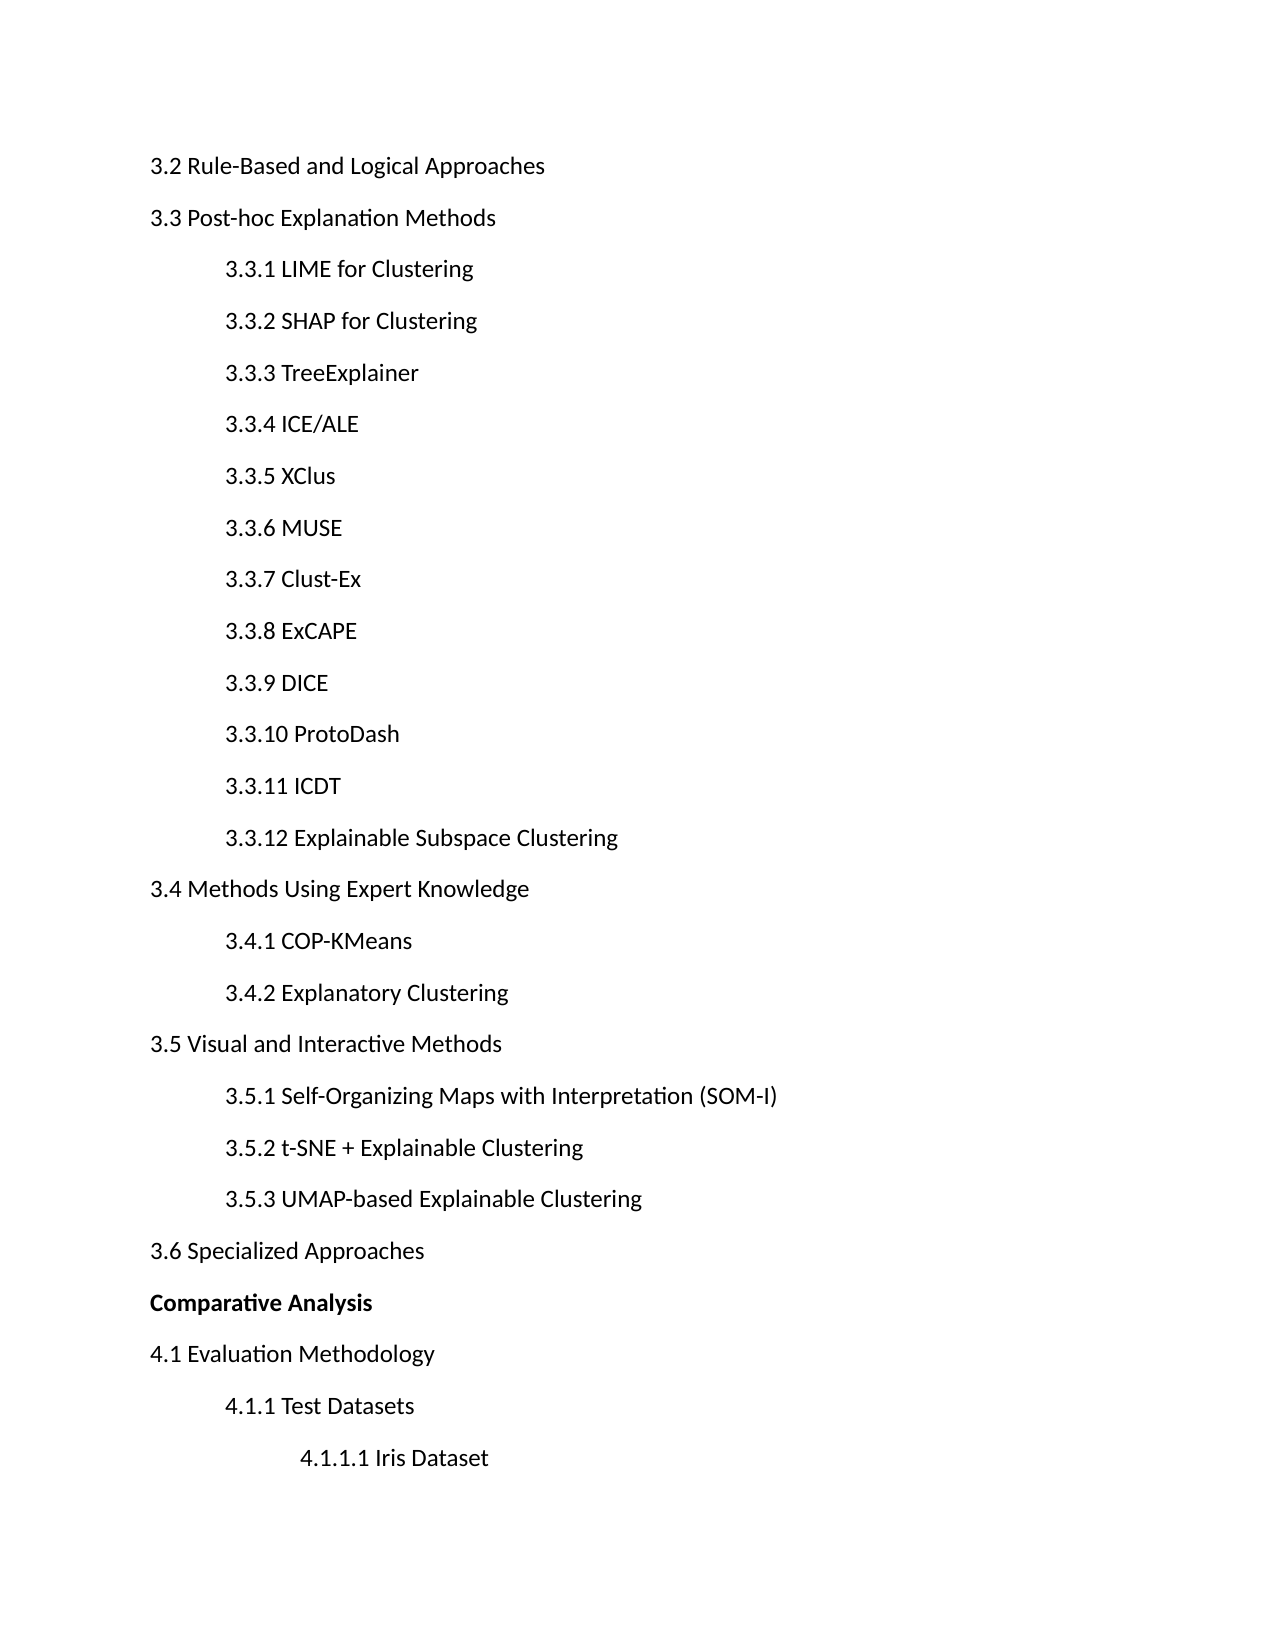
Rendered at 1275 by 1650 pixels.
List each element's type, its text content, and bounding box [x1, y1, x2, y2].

text 3.5.1 Self-Organizing Maps with Interpretation (SOM-I) [225, 1080, 1125, 1111]
text 3.3.12 Explainable Subspace Clustering [225, 822, 1125, 852]
text 3.3.3 TreeExplainer [225, 357, 1125, 387]
text 3.3.6 MUSE [225, 512, 1125, 542]
text 3.3.9 DICE [225, 667, 1125, 697]
text Comparative Analysis [150, 1287, 1125, 1317]
text 3.4.2 Explanatory Clustering [225, 977, 1125, 1007]
text 4.1.1.1 Iris Dataset [225, 1442, 1125, 1472]
text 3.5.2 t-SNE + Explainable Clustering [225, 1132, 1125, 1162]
text 3.3.11 ICDT [225, 770, 1125, 801]
text 3.6 Specialized Approaches [150, 1235, 1125, 1266]
text 4.1.1 Test Datasets [150, 1390, 1125, 1421]
text 4.1 Evaluation Methodology [150, 1338, 1125, 1369]
text 3.3.5 XClus [225, 460, 1125, 491]
text 3.4 Methods Using Expert Knowledge [150, 873, 1125, 904]
text 3.3.2 SHAP for Clustering [225, 305, 1125, 336]
text 3.5 Visual and Interactive Methods [150, 1028, 1125, 1059]
text 3.3.1 LIME for Clustering [150, 253, 1125, 284]
text 3.3.7 Clust-Ex [225, 563, 1125, 594]
text 3.3.10 ProtoDash [225, 718, 1125, 749]
text 3.4.1 COP-KMeans [225, 925, 1125, 956]
text 3.2 Rule-Based and Logical Approaches [150, 150, 1125, 181]
text 3.3 Post-hoc Explanation Methods [150, 202, 1125, 232]
text 3.3.4 ICE/ALE [225, 408, 1125, 439]
text 3.3.8 ExCAPE [225, 615, 1125, 646]
text 3.5.3 UMAP-based Explainable Clustering [225, 1183, 1125, 1214]
